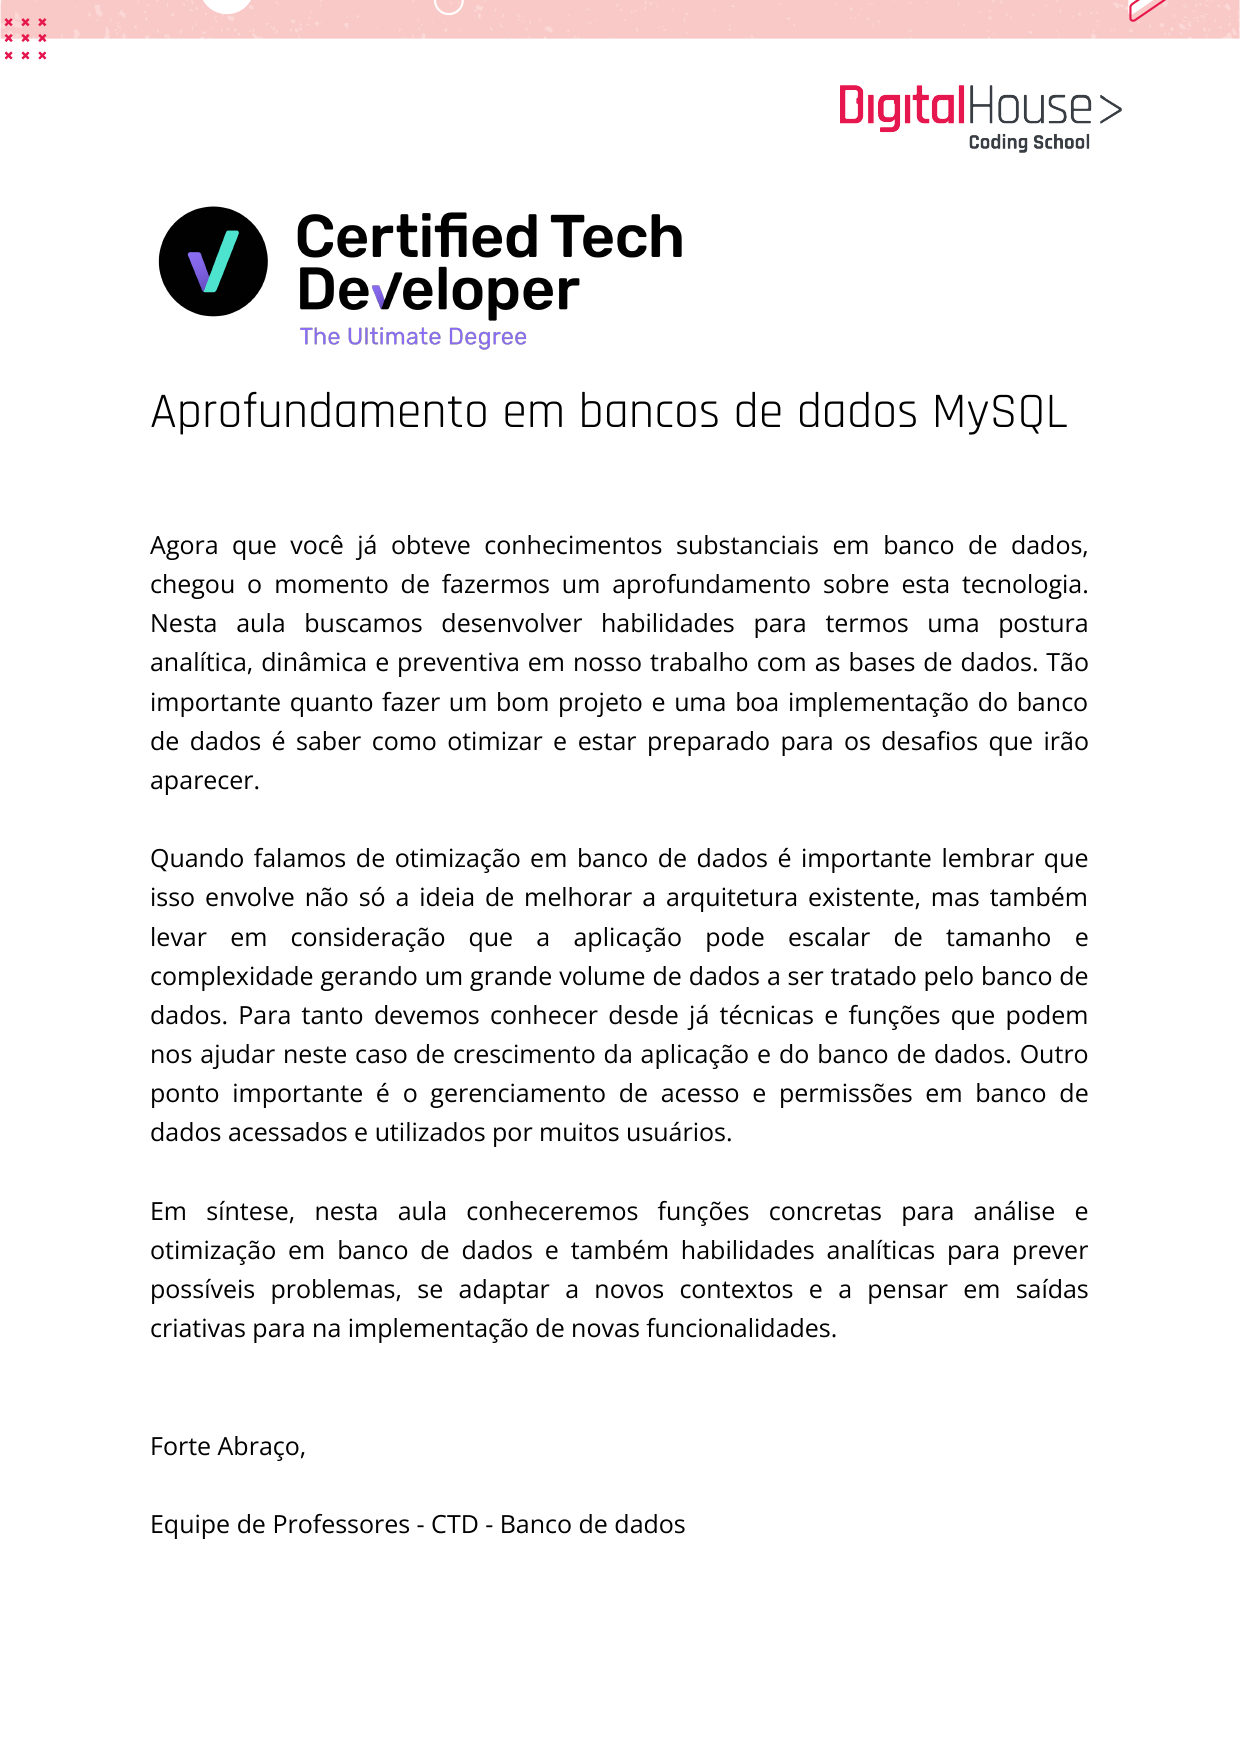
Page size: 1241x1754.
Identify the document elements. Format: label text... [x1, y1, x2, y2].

text Equipe de Professores - CTD - Banco de dados [150, 1507, 1090, 1541]
text Em síntese, nesta aula conheceremos funções concretas para análise e otimização em banco de dados e também habilidades analíticas para prever possíveis problemas, se adaptar a novos contextos e a pensar em saídas criativas para na implementação de novas funcionalidades. [150, 1193, 1090, 1345]
text Quando falamos de otimização em banco de dados é importante lembrar que isso envolve não só a ideia de melhorar a arquitetura existente, mas também levar em consideração que a aplicação pode escalar de tamanho e complexidade gerando um grande volume de dados a ser tratado pelo banco de dados. Para tanto devemos conhecer desde já técnicas e funções que podem nos ajudar neste caso de crescimento da aplicação e do banco de dados. Outro ponto importante é o gerenciamento de acesso e permissões em banco de dados acessados e utilizados por muitos usuários. [150, 841, 1090, 1149]
picture [0, 0, 1240, 168]
text Forte Abraço, [150, 1428, 1090, 1462]
picture [150, 185, 718, 364]
text Aprofundamento em bancos de dados MySQL [150, 381, 1090, 445]
text Agora que você já obteve conhecimentos substanciais em banco de dados, chegou o momento de fazermos um aprofundamento sobre esta tecnologia. Nesta aula buscamos desenvolver habilidades para termos uma postura analítica, dinâmica e preventiva em nosso trabalho com as bases de dados. Tão importante quanto fazer um bom projeto e uma boa implementação do banco de dados é saber como otimizar e estar preparado para os desafios que irão aparecer. [150, 528, 1090, 797]
